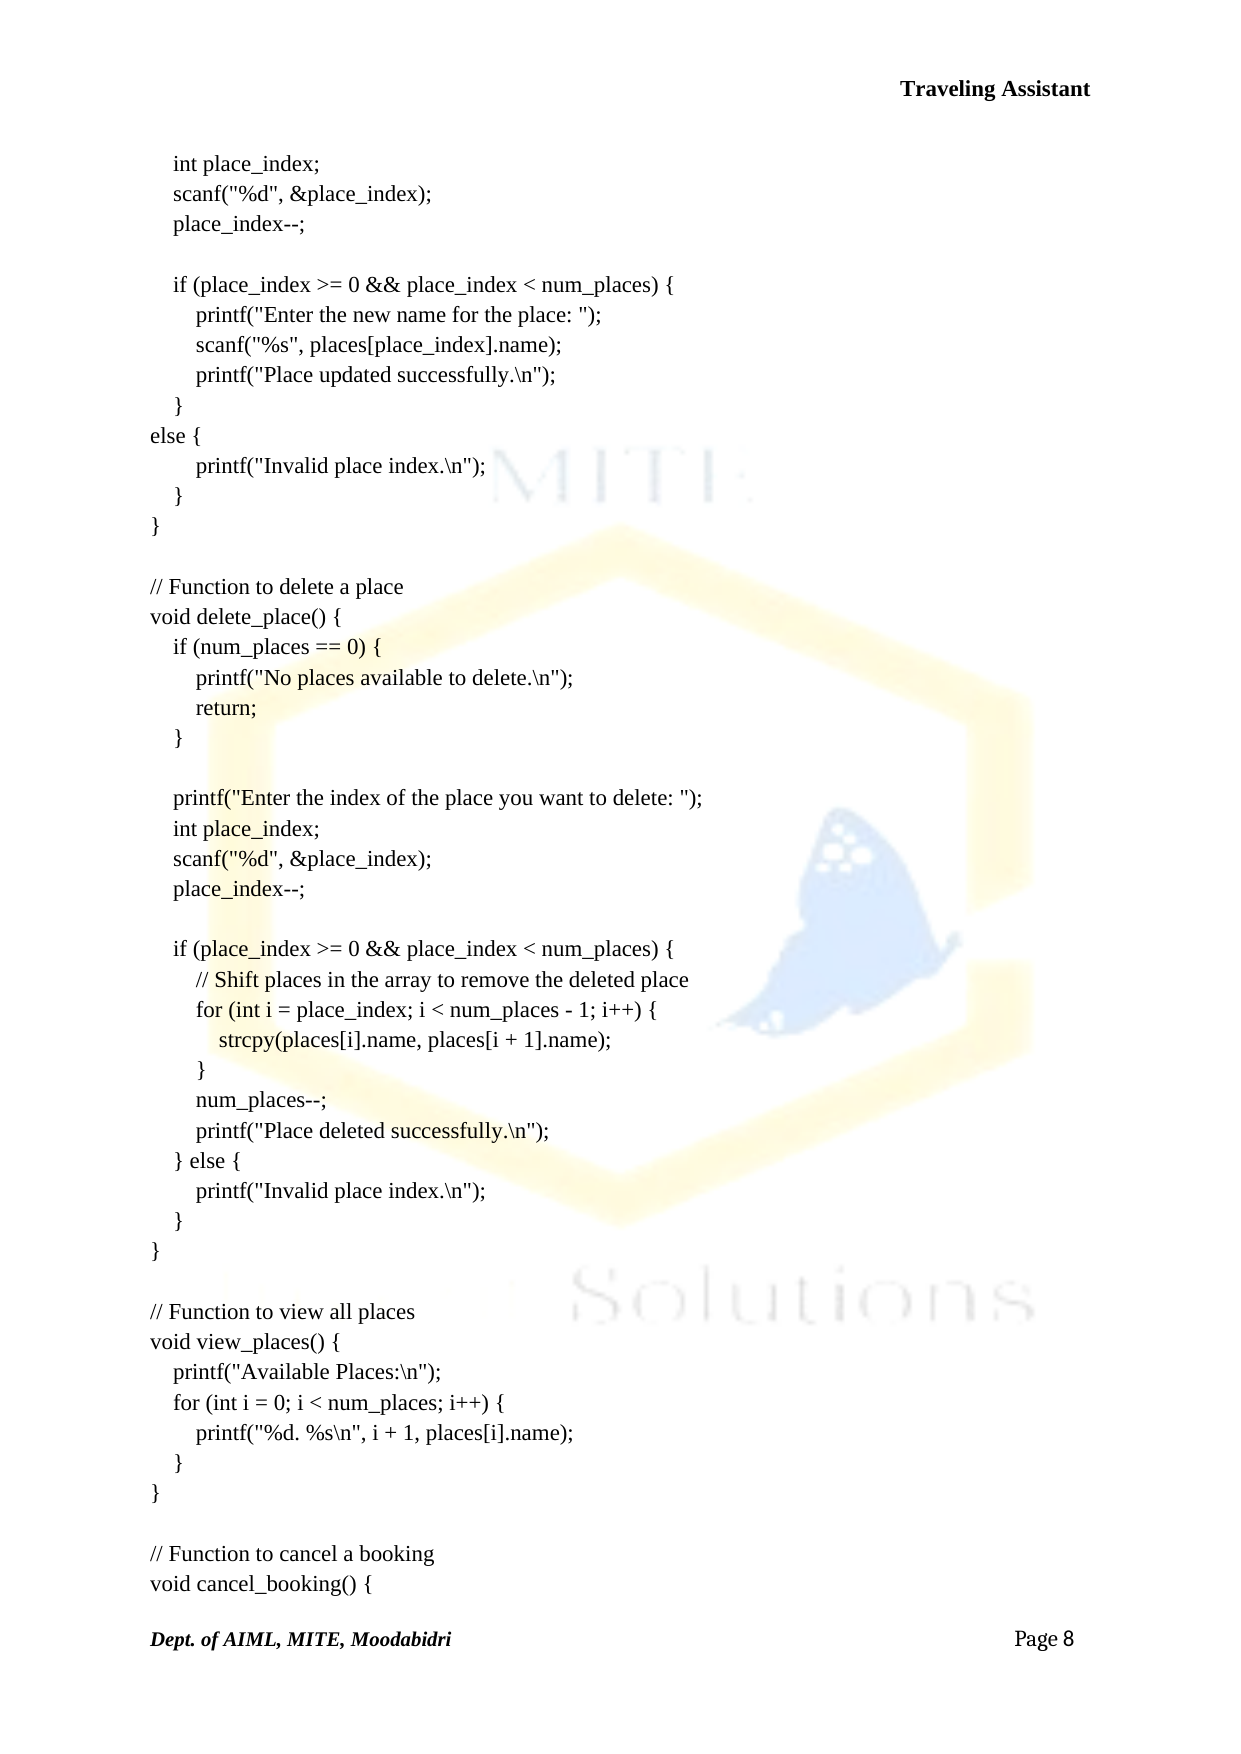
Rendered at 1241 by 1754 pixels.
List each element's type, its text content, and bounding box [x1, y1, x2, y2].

text } else { [150, 1147, 1090, 1173]
text // Function to view all places [150, 1298, 1090, 1324]
text printf("Place updated successfully.\n"); [150, 361, 1090, 388]
text for (int i = 0; i < num_places; i++) { [150, 1388, 1090, 1415]
text } [150, 1207, 1090, 1234]
text printf("Place deleted successfully.\n"); [150, 1117, 1090, 1143]
text else { [150, 422, 1090, 448]
text } [150, 1237, 1090, 1264]
text printf("Invalid place index.\n"); [150, 452, 1090, 478]
text if (place_index >= 0 && place_index < num_places) { [150, 935, 1090, 962]
text if (place_index >= 0 && place_index < num_places) { [150, 271, 1090, 297]
text } [150, 1479, 1090, 1506]
text printf("Enter the new name for the place: "); [150, 301, 1090, 327]
text strcpy(places[i].name, places[i + 1].name); [150, 1026, 1090, 1052]
text printf("%d. %s\n", i + 1, places[i].name); [150, 1419, 1090, 1445]
text int place_index; [150, 150, 1090, 176]
text printf("No places available to delete.\n"); [150, 663, 1090, 690]
text // Shift places in the array to remove the deleted place [150, 966, 1090, 992]
text printf("Available Places:\n"); [150, 1358, 1090, 1385]
text place_index--; [150, 875, 1090, 901]
text scanf("%s", places[place_index].name); [150, 331, 1090, 358]
text // Function to cancel a booking [150, 1539, 1090, 1566]
text void cancel_booking() { [150, 1570, 1090, 1596]
text // Function to delete a place [150, 573, 1090, 599]
text printf("Invalid place index.\n"); [150, 1177, 1090, 1203]
text } [150, 724, 1090, 750]
text int place_index; [150, 814, 1090, 841]
text } [150, 512, 1090, 539]
text } [150, 1056, 1090, 1083]
text } [150, 392, 1090, 418]
text place_index--; [150, 210, 1090, 237]
text } [150, 1449, 1090, 1475]
text scanf("%d", &place_index); [150, 180, 1090, 207]
text if (num_places == 0) { [150, 633, 1090, 660]
text return; [150, 694, 1090, 720]
text void delete_place() { [150, 603, 1090, 629]
text } [150, 482, 1090, 509]
text num_places--; [150, 1086, 1090, 1113]
text scanf("%d", &place_index); [150, 845, 1090, 871]
text for (int i = place_index; i < num_places - 1; i++) { [150, 996, 1090, 1022]
text void view_places() { [150, 1328, 1090, 1354]
text printf("Enter the index of the place you want to delete: "); [150, 784, 1090, 811]
